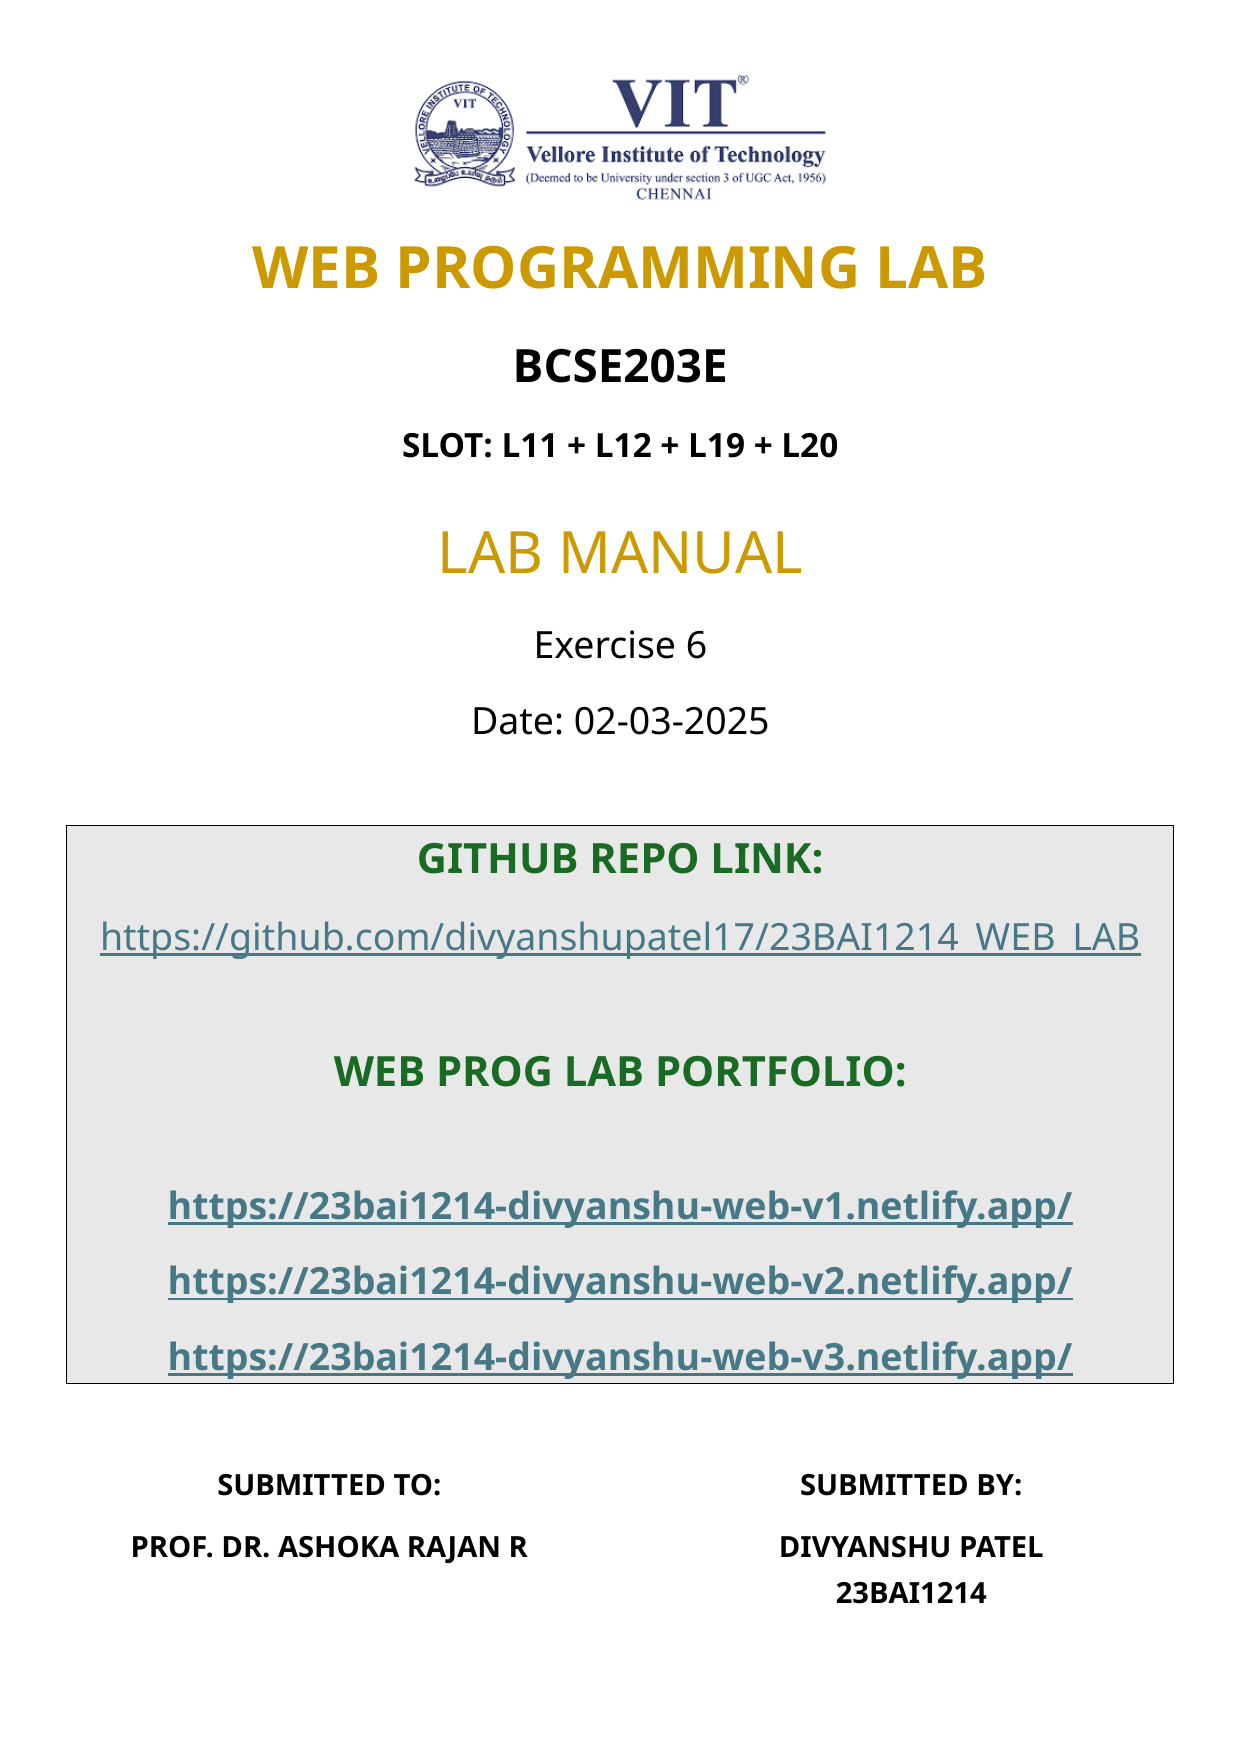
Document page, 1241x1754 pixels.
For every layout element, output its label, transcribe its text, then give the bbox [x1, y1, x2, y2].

text SLOT: L11 + L12 + L19 + L20 [75, 422, 1165, 467]
text DIVYANSHU PATEL 23BAI1214 [657, 1526, 1165, 1612]
text SUBMITTED TO: [75, 1464, 583, 1504]
text PROF. DR. ASHOKA RAJAN R [75, 1526, 583, 1605]
text https://23bai1214-divyanshu-web-v3.netlify.app/ [67, 1327, 1173, 1383]
text https://github.com/divyanshupatel17/23BAI1214_WEB_LAB [67, 907, 1173, 961]
text Date: 02-03-2025 [75, 694, 1165, 745]
text Exercise 6 [75, 619, 1165, 670]
text LAB MANUAL [75, 511, 1165, 590]
picture [393, 75, 847, 204]
text SUBMITTED BY: [657, 1464, 1165, 1504]
text WEB PROG LAB PORTFOLIO: [67, 1038, 1173, 1098]
text https://23bai1214-divyanshu-web-v1.netlify.app/ [67, 1176, 1173, 1230]
text BCSE203E [75, 334, 1165, 396]
text https://23bai1214-divyanshu-web-v2.netlify.app/ [67, 1251, 1173, 1306]
text GITHUB REPO LINK: [67, 826, 1173, 885]
text WEB PROGRAMMING LAB [75, 226, 1165, 305]
